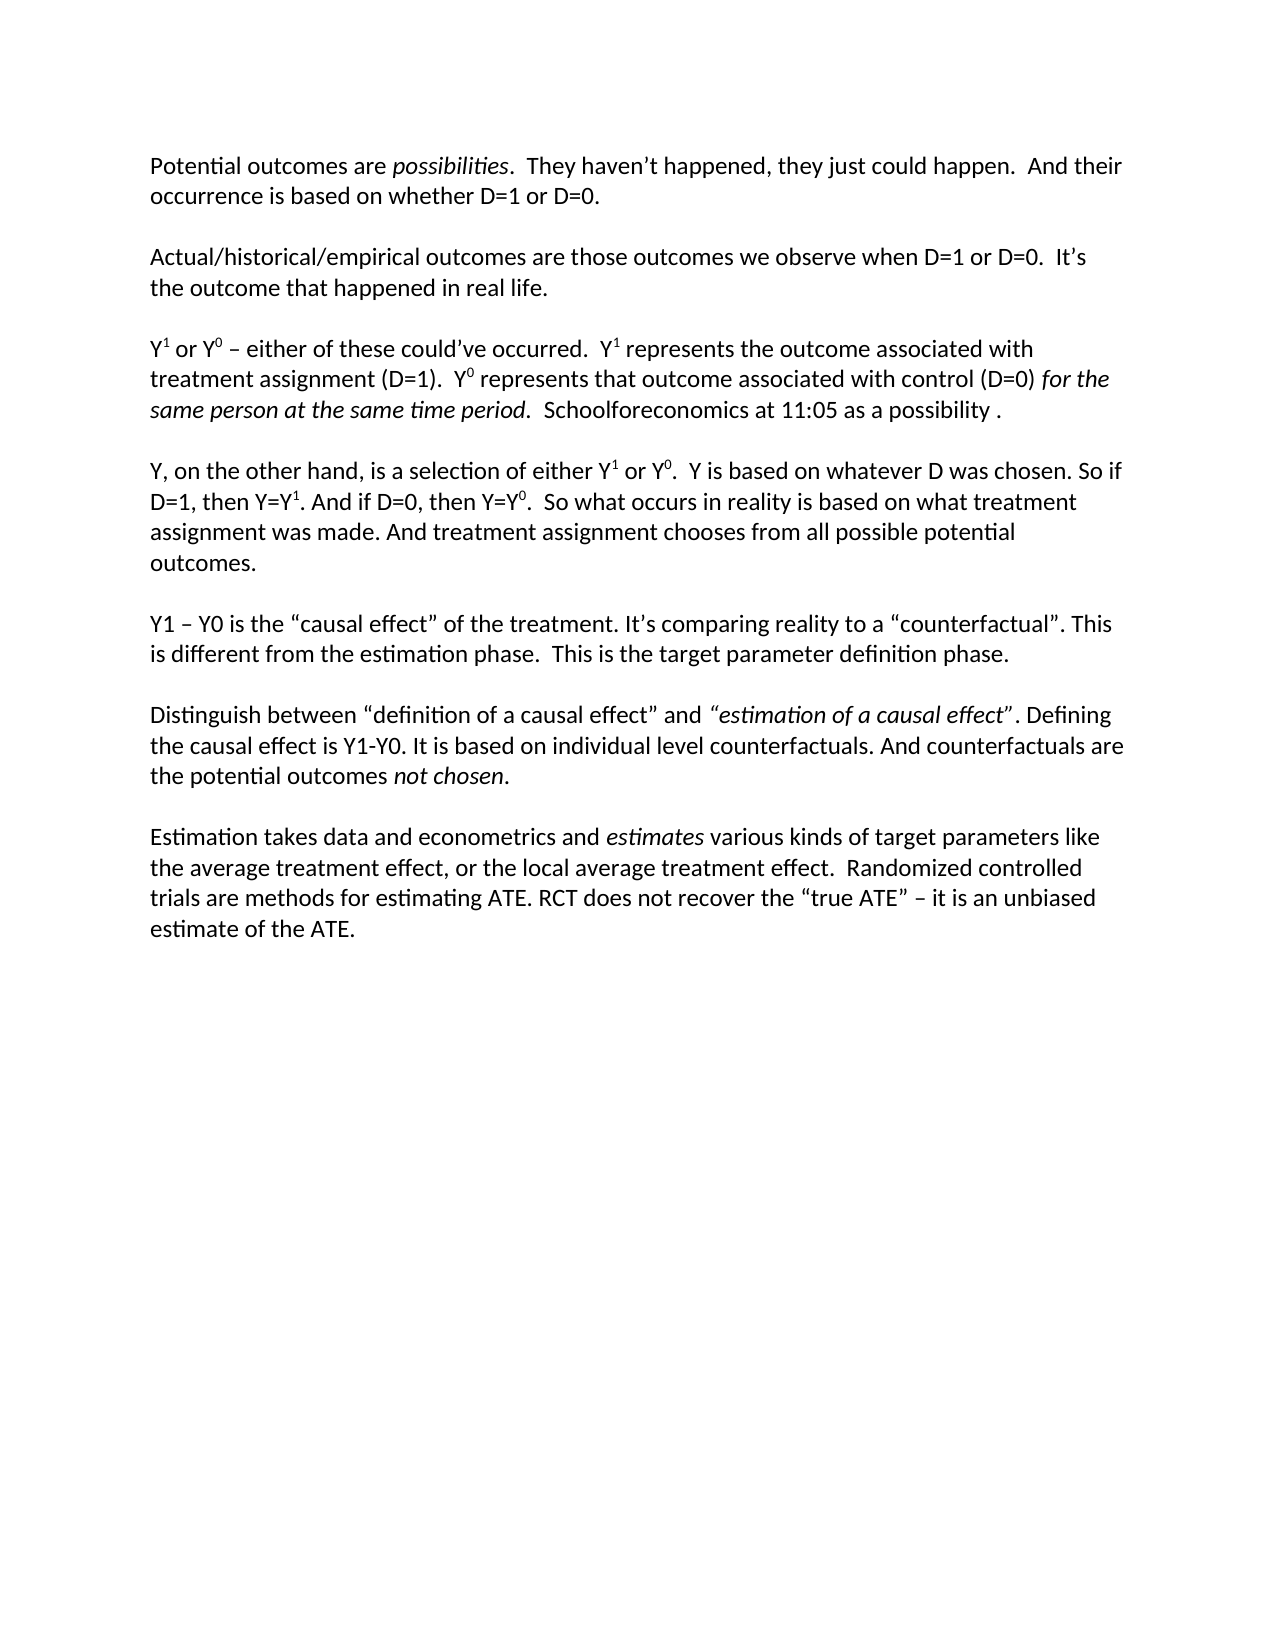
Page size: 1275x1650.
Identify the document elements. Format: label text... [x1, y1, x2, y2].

text Distinguish between “definition of a causal effect” and “estimation of a causal effect”. Defining the causal effect is Y1-Y0. It is based on individual level counterfactuals. And counterfactuals are the potential outcomes not chosen. [150, 699, 1125, 791]
text Actual/historical/empirical outcomes are those outcomes we observe when D=1 or D=0. It’s the outcome that happened in real life. [150, 242, 1125, 303]
text Y1 – Y0 is the “causal effect” of the treatment. It’s comparing reality to a “counterfactual”. This is different from the estimation phase. This is the target parameter definition phase. [150, 608, 1125, 669]
text Potential outcomes are possibilities. They haven’t happened, they just could happen. And their occurrence is based on whether D=1 or D=0. [150, 150, 1125, 211]
text Estimation takes data and econometrics and estimates various kinds of target parameters like the average treatment effect, or the local average treatment effect. Randomized controlled trials are methods for estimating ATE. RCT does not recover the “true ATE” – it is an unbiased estimate of the ATE. [150, 821, 1125, 943]
text Y, on the other hand, is a selection of either Y1 or Y0. Y is based on whatever D was chosen. So if D=1, then Y=Y1. And if D=0, then Y=Y0. So what occurs in reality is based on what treatment assignment was made. And treatment assignment chooses from all possible potential outcomes. [150, 455, 1125, 577]
text Y1 or Y0 – either of these could’ve occurred. Y1 represents the outcome associated with treatment assignment (D=1). Y0 represents that outcome associated with control (D=0) for the same person at the same time period. Schoolforeconomics at 11:05 as a possibility . [150, 333, 1125, 425]
